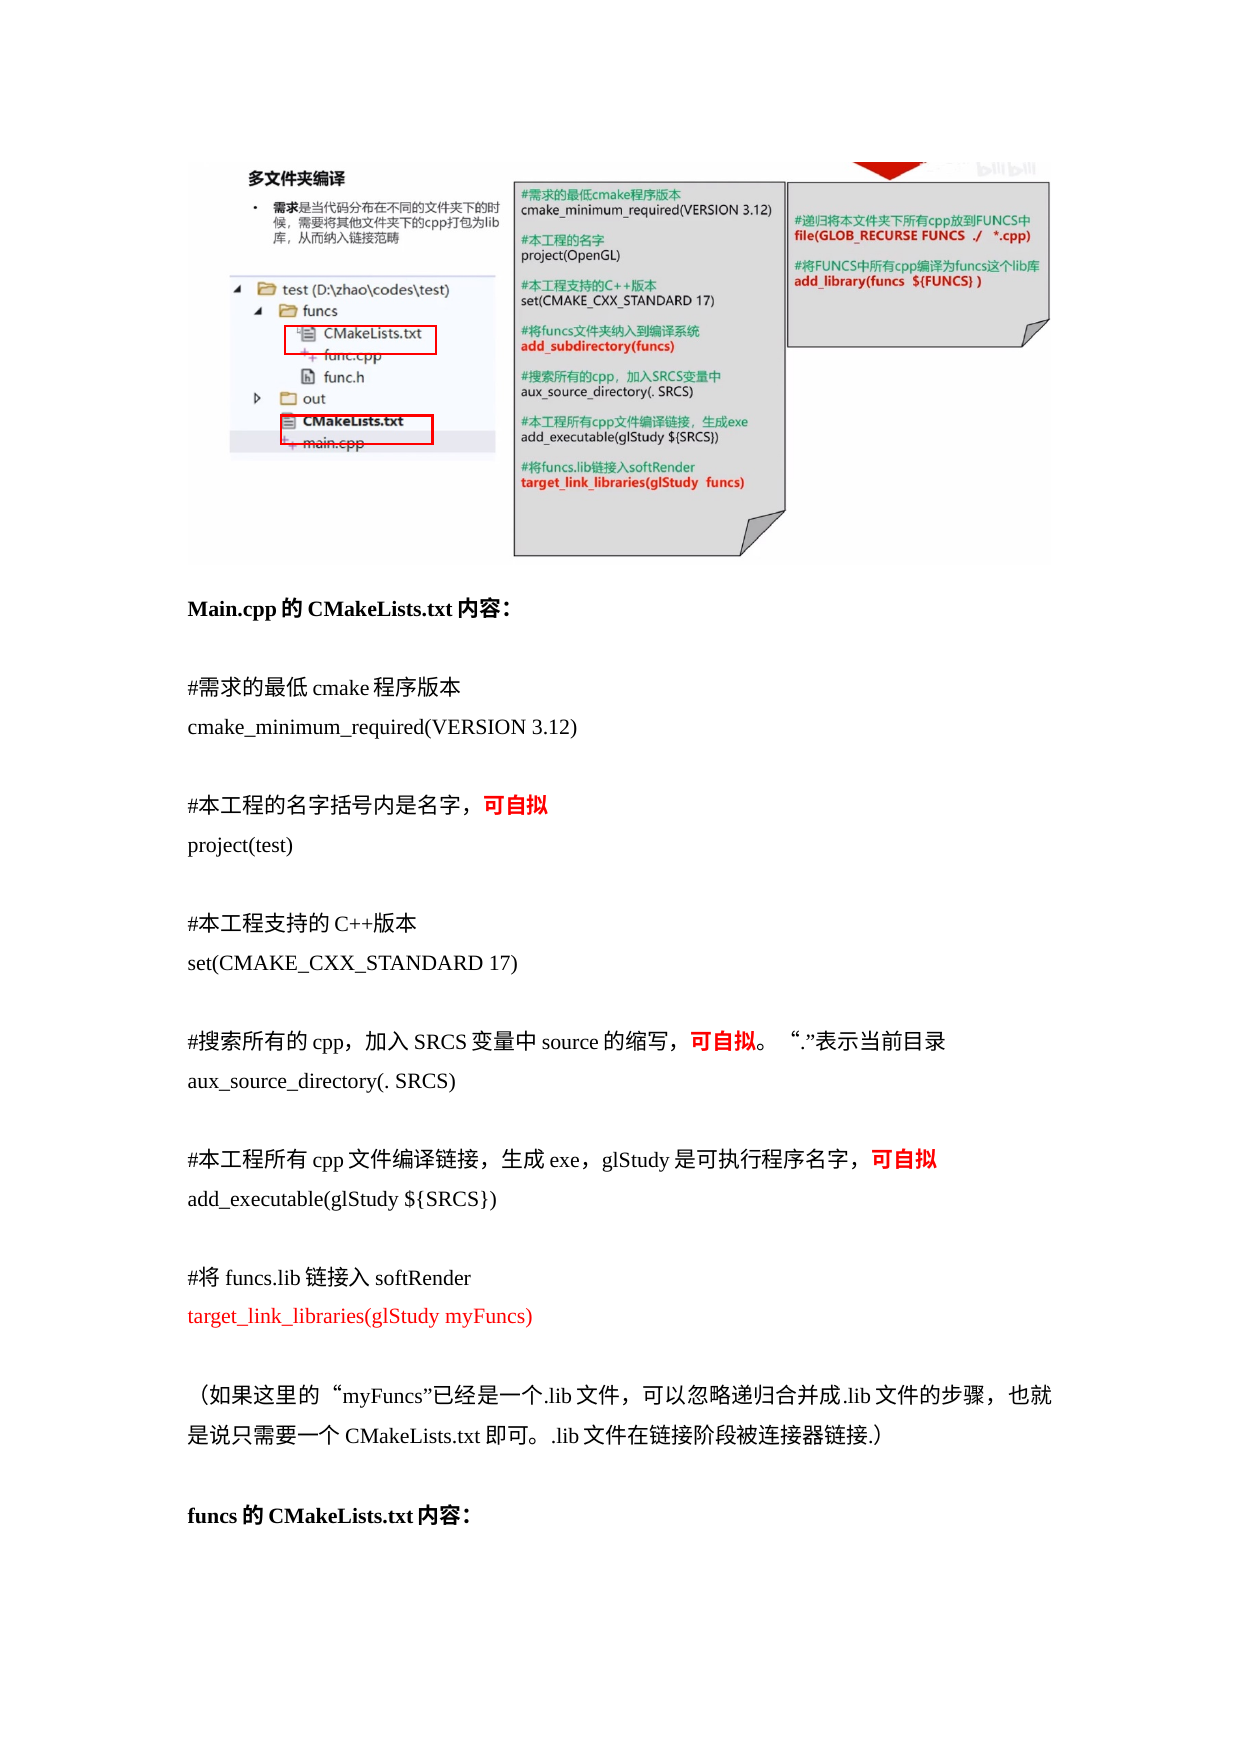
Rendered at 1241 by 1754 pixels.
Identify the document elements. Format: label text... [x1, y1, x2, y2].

text #搜索所有的cpp，加入SRCS变量中source的缩写，可自拟。“.”表示当前目录 [187, 1024, 1053, 1056]
text cmake_minimum_required(VERSION 3.12) [187, 710, 1053, 743]
text #本工程所有cpp文件编译链接，生成exe，glStudy是可执行程序名字，可自拟 [187, 1142, 1053, 1174]
text project(test) [187, 828, 1053, 861]
text aux_source_directory(. SRCS) [187, 1064, 1053, 1097]
text target_link_libraries(glStudy myFuncs) [187, 1300, 1053, 1332]
text Main.cpp的CMakeLists.txt内容： [187, 591, 1053, 623]
text #本工程支持的C++版本 [187, 906, 1053, 938]
text #将funcs.lib链接入softRender [187, 1259, 1053, 1292]
text funcs的CMakeLists.txt内容： [187, 1497, 1053, 1530]
text add_executable(glStudy ${SRCS}) [187, 1182, 1053, 1214]
text #需求的最低cmake程序版本 [187, 670, 1053, 702]
text #本工程的名字括号内是名字，可自拟 [187, 788, 1053, 820]
picture [187, 162, 1051, 565]
text set(CMAKE_CXX_STANDARD 17) [187, 946, 1053, 979]
text （如果这里的“myFuncs”已经是一个.lib文件，可以忽略递归合并成.lib文件的步骤，也就是说只需要一个CMakeLists.txt即可。.lib文件在链接阶段被连接器链接.） [187, 1377, 1053, 1451]
